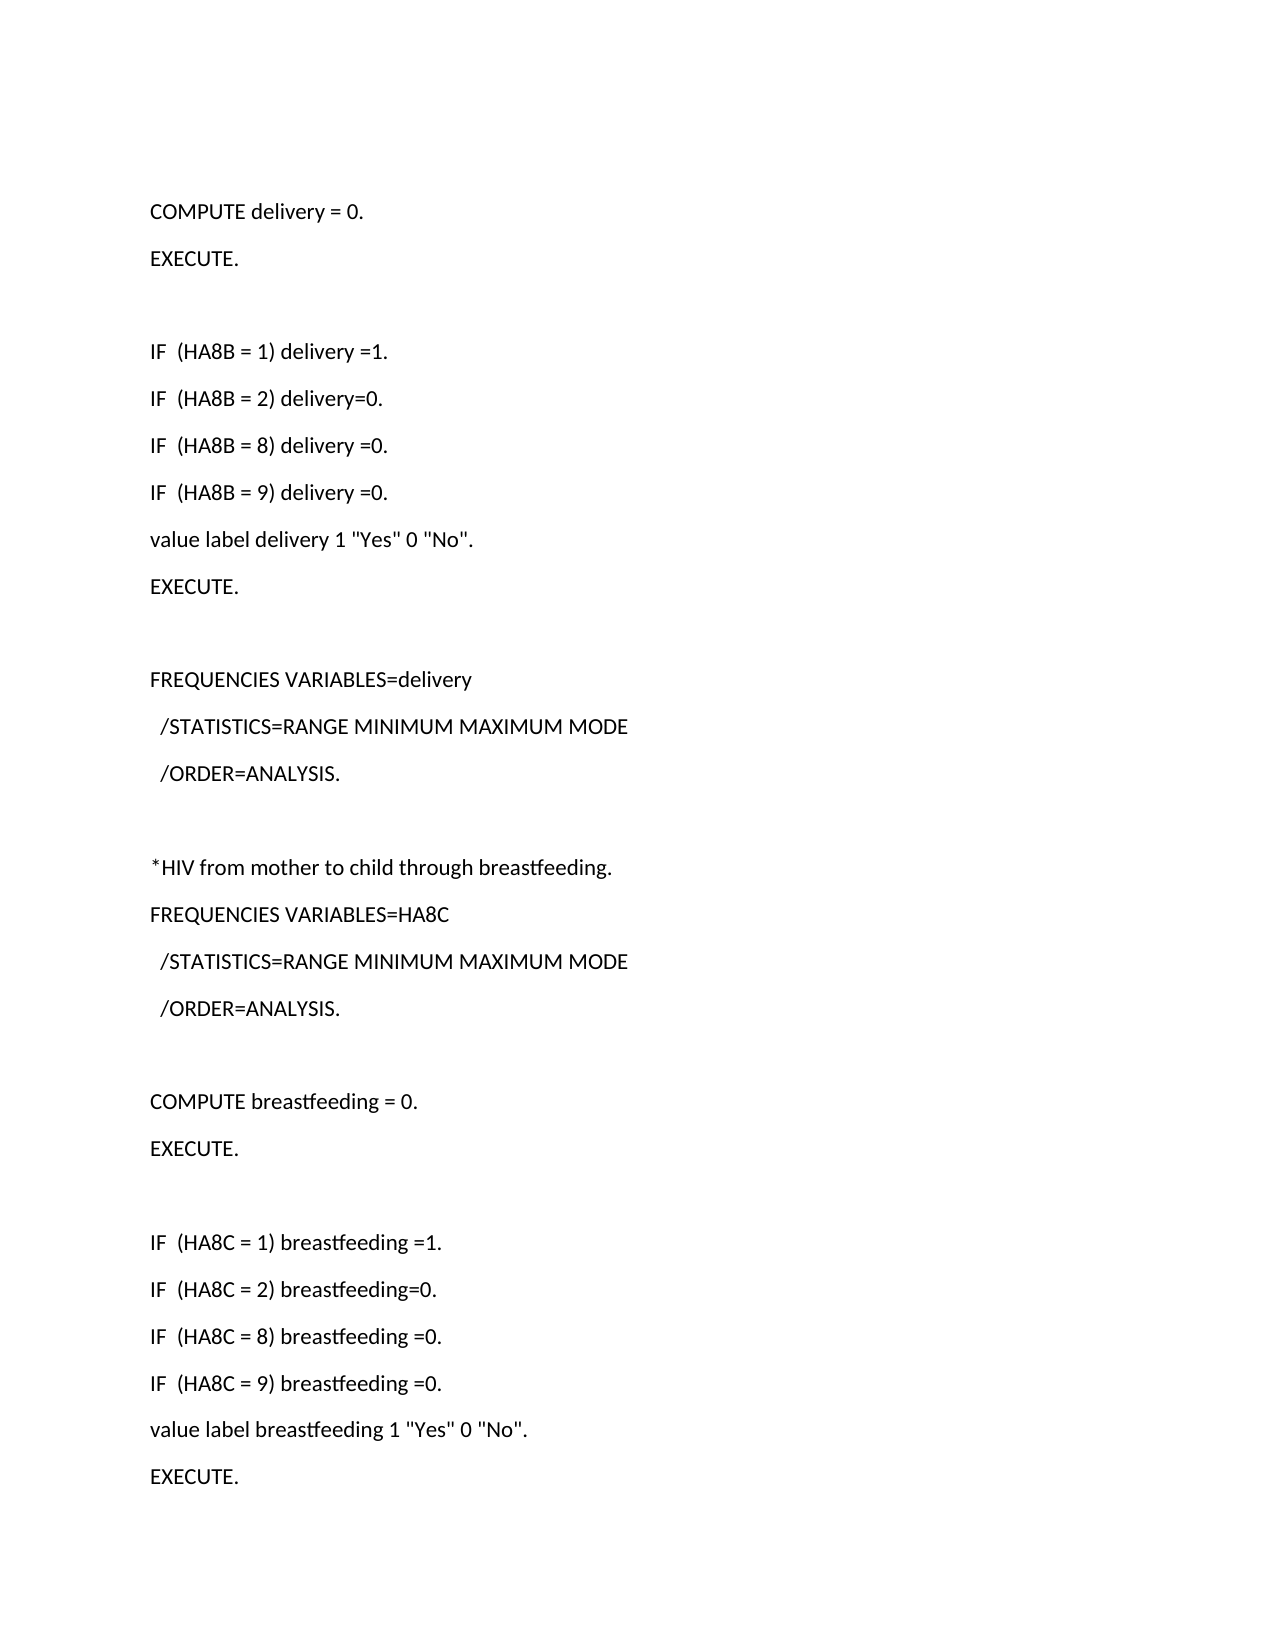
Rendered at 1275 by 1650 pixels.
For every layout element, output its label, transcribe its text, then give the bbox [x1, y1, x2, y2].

text IF (HA8C = 8) breastfeeding =0. [150, 1322, 1125, 1350]
text IF (HA8B = 2) delivery=0. [150, 384, 1125, 412]
text FREQUENCIES VARIABLES=HA8C [150, 900, 1125, 928]
text FREQUENCIES VARIABLES=delivery [150, 666, 1125, 694]
text IF (HA8B = 9) delivery =0. [150, 478, 1125, 506]
text /ORDER=ANALYSIS. [150, 994, 1125, 1022]
text COMPUTE delivery = 0. [150, 197, 1125, 225]
text IF (HA8C = 1) breastfeeding =1. [150, 1228, 1125, 1256]
text IF (HA8B = 1) delivery =1. [150, 337, 1125, 366]
text EXECUTE. [150, 1462, 1125, 1491]
text value label breastfeeding 1 "Yes" 0 "No". [150, 1416, 1125, 1444]
text value label delivery 1 "Yes" 0 "No". [150, 525, 1125, 553]
text /STATISTICS=RANGE MINIMUM MAXIMUM MODE [150, 712, 1125, 741]
text EXECUTE. [150, 572, 1125, 600]
text COMPUTE breastfeeding = 0. [150, 1087, 1125, 1116]
text *HIV from mother to child through breastfeeding. [150, 853, 1125, 881]
text EXECUTE. [150, 1134, 1125, 1162]
text /STATISTICS=RANGE MINIMUM MAXIMUM MODE [150, 947, 1125, 975]
text IF (HA8B = 8) delivery =0. [150, 431, 1125, 459]
text IF (HA8C = 9) breastfeeding =0. [150, 1369, 1125, 1397]
text EXECUTE. [150, 244, 1125, 272]
text IF (HA8C = 2) breastfeeding=0. [150, 1275, 1125, 1303]
text /ORDER=ANALYSIS. [150, 759, 1125, 787]
